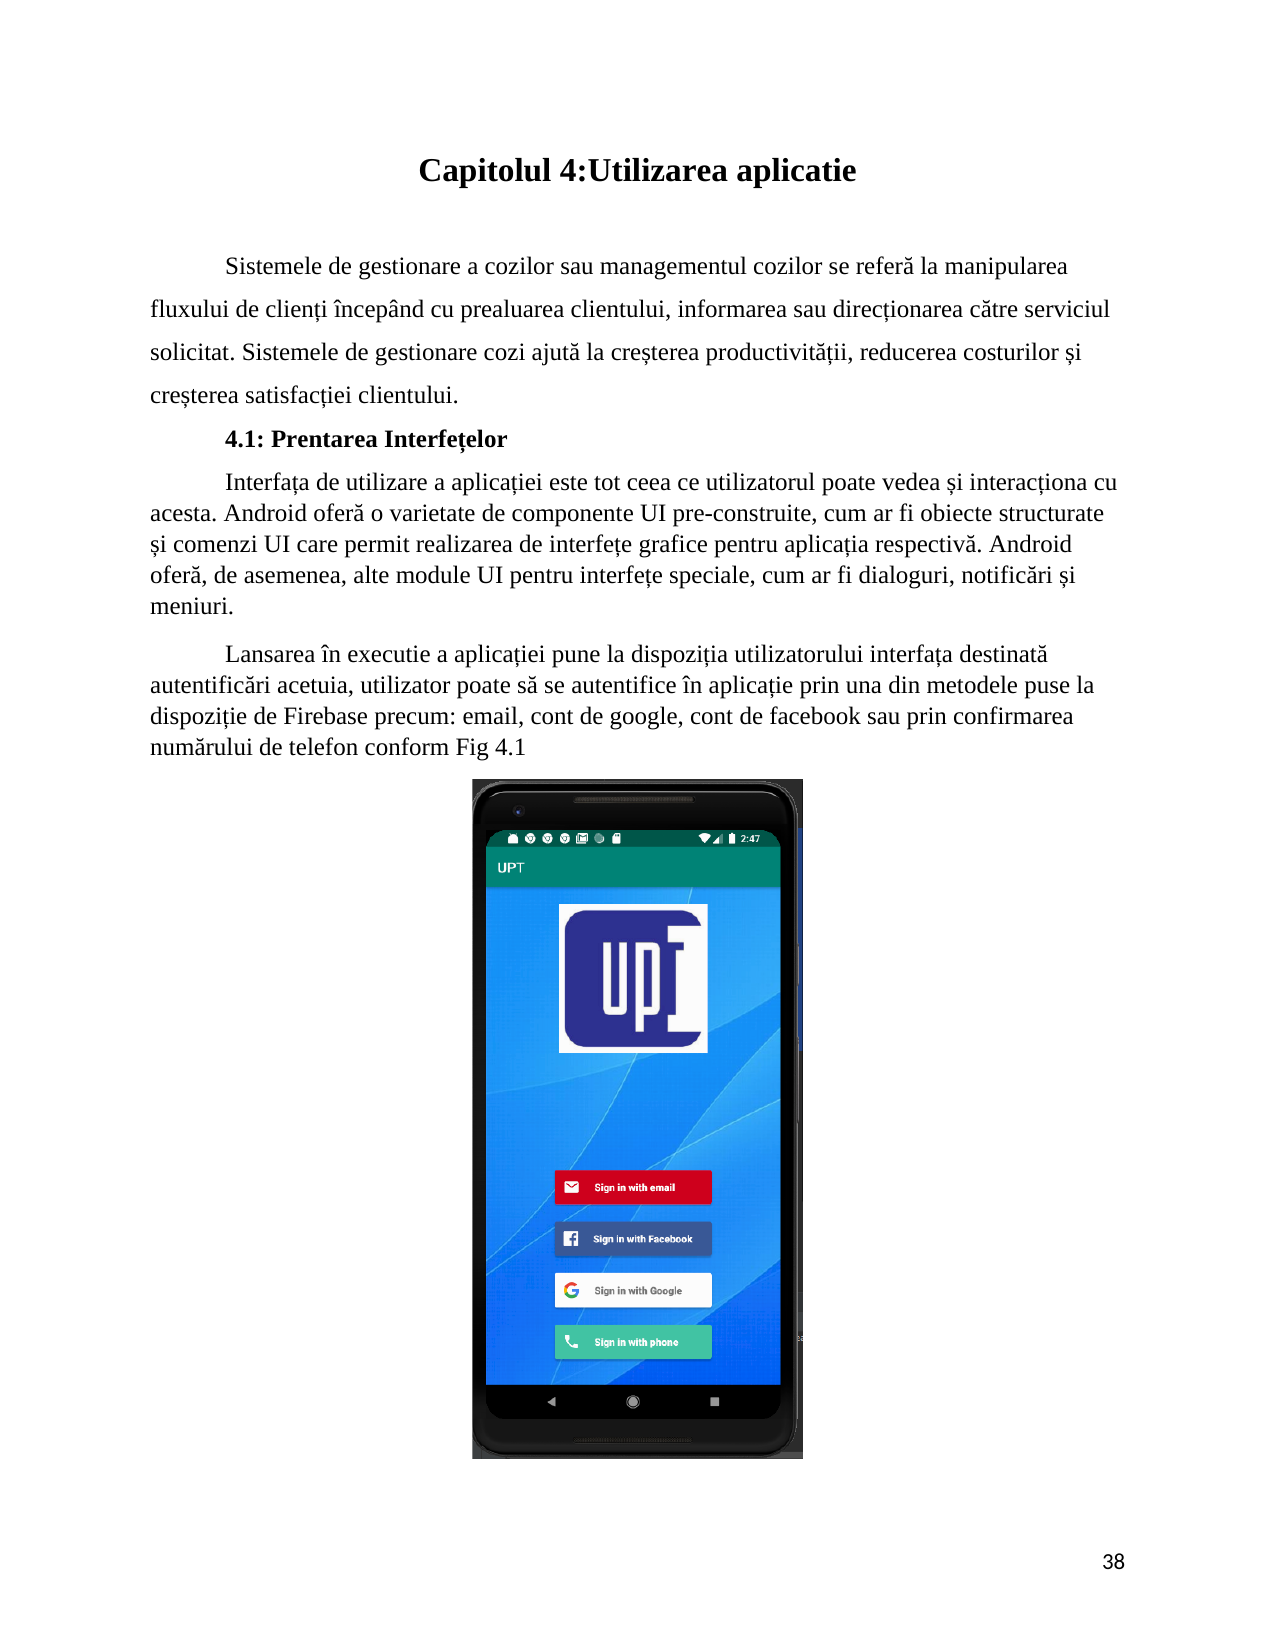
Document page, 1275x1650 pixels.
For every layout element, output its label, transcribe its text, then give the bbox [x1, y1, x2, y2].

text 4.1: Prentarea Interfețelor [225, 424, 1125, 452]
text Sistemele de gestionare a cozilor sau managementul cozilor se referă la manipularea fluxului de clienți începând cu prealuarea clientului, informarea sau direcționarea către serviciul solicitat. Sistemele de gestionare cozi ajută la creșterea productivității, reducerea costurilor și creșterea satisfacției clientului. [150, 251, 1125, 409]
text Lansarea în executie a aplicației pune la dispoziția utilizatorului interfața destinată autentificări acetuia, utilizator poate să se autentifice în aplicație prin una din metodele puse la dispoziție de Firebase precum: email, cont de google, cont de facebook sau prin confirmarea numărului de telefon conform Fig 4.1 [150, 639, 1125, 761]
text Interfața de utilizare a aplicației este tot ceea ce utilizatorul poate vedea și interacționa cu acesta. Android oferă o varietate de componente UI pre-construite, cum ar fi obiecte structurate și comenzi UI care permit realizarea de interfețe grafice pentru aplicația respectivă. Android oferă, de asemenea, alte module UI pentru interfețe speciale, cum ar fi dialoguri, notificări și meniuri. [150, 467, 1125, 620]
text Capitolul 4:Utilizarea aplicatie [150, 150, 1125, 188]
picture [472, 779, 803, 1459]
